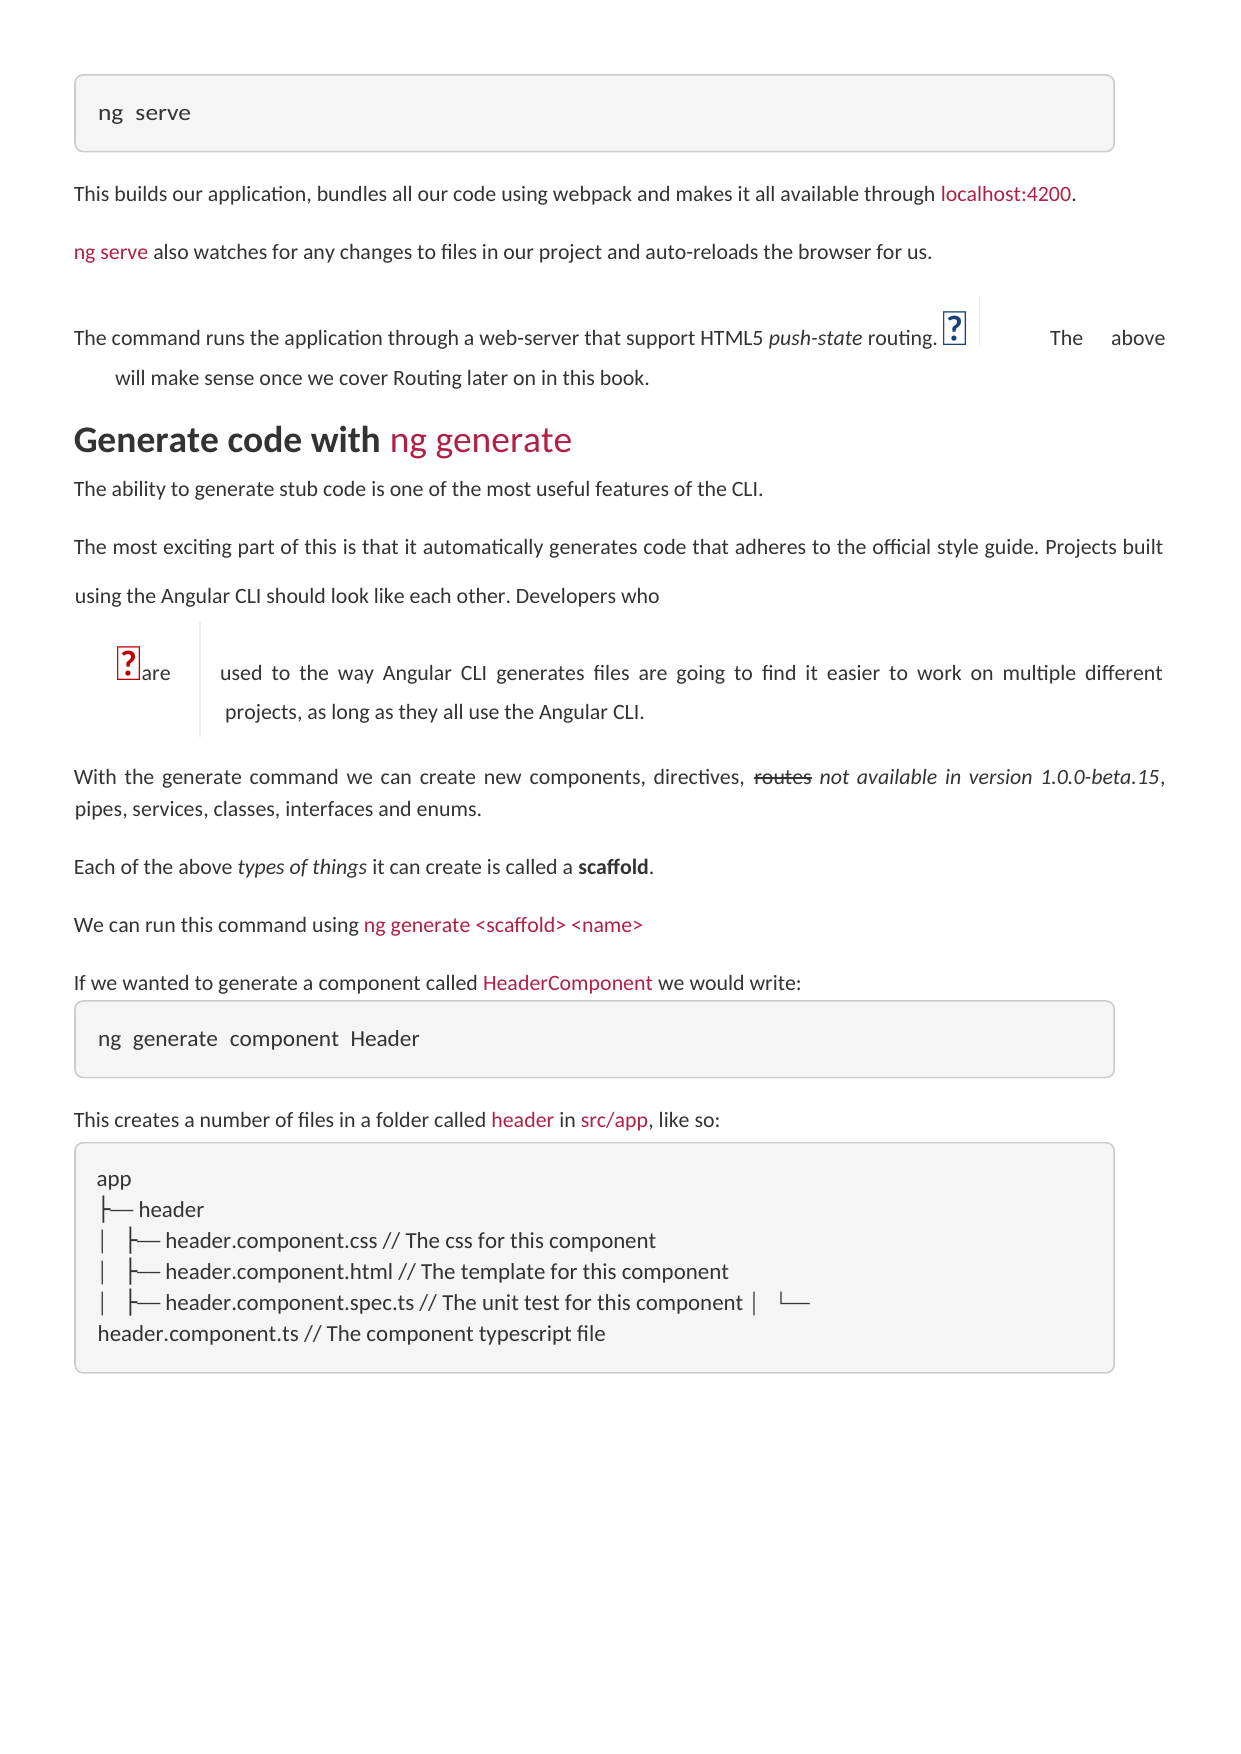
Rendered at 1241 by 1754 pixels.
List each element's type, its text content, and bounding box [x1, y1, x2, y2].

text app [96, 1164, 1164, 1192]
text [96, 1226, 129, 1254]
text Generate code with ng generate [73, 416, 1165, 462]
text are used to the way Angular CLI generates files are going to find it easier to work on multiple different projects, as long as they all use the Angular CLI. [201, 631, 1165, 724]
text ng serve also watches for any changes to files in our project and auto-reloads the browser for us. [73, 238, 1165, 265]
text The ability to generate stub code is one of the most useful features of the CLI. [73, 475, 1165, 502]
text │ ├── header.component.spec.ts // The unit test for this component │ └── header.component.ts // The component typescript file [96, 1288, 997, 1347]
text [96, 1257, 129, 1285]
text ├── header [104, 1195, 1164, 1223]
text │ ├── header.component.html // The template for this component [131, 1257, 1164, 1285]
text Each of the above types of things it can create is called a scaffold. [73, 853, 1165, 880]
text This builds our application, bundles all our code using webpack and makes it all available through localhost:4200. [73, 180, 1165, 207]
text If we wanted to generate a component called HeaderComponent we would write: [73, 969, 1165, 996]
text This creates a number of files in a folder called header in src/app, like so: [73, 1106, 1165, 1133]
text We can run this command using ng generate <scaffold> <name> [73, 911, 1165, 938]
text │ ├── header.component.css // The css for this component [131, 1226, 1164, 1254]
text The command runs the application through a web-server that support HTML5 push-state routing.  The above will make sense once we cover Routing later on in this book. [73, 296, 1165, 391]
text With the generate command we can create new components, directives, routes not available in version 1.0.0-beta.15, pipes, services, classes, interfaces and enums. [73, 763, 1165, 822]
text The most exciting part of this is that it automatically generates code that adheres to the official style guide. Projects built using the Angular CLI should look like each other. Developers who [73, 533, 1165, 609]
